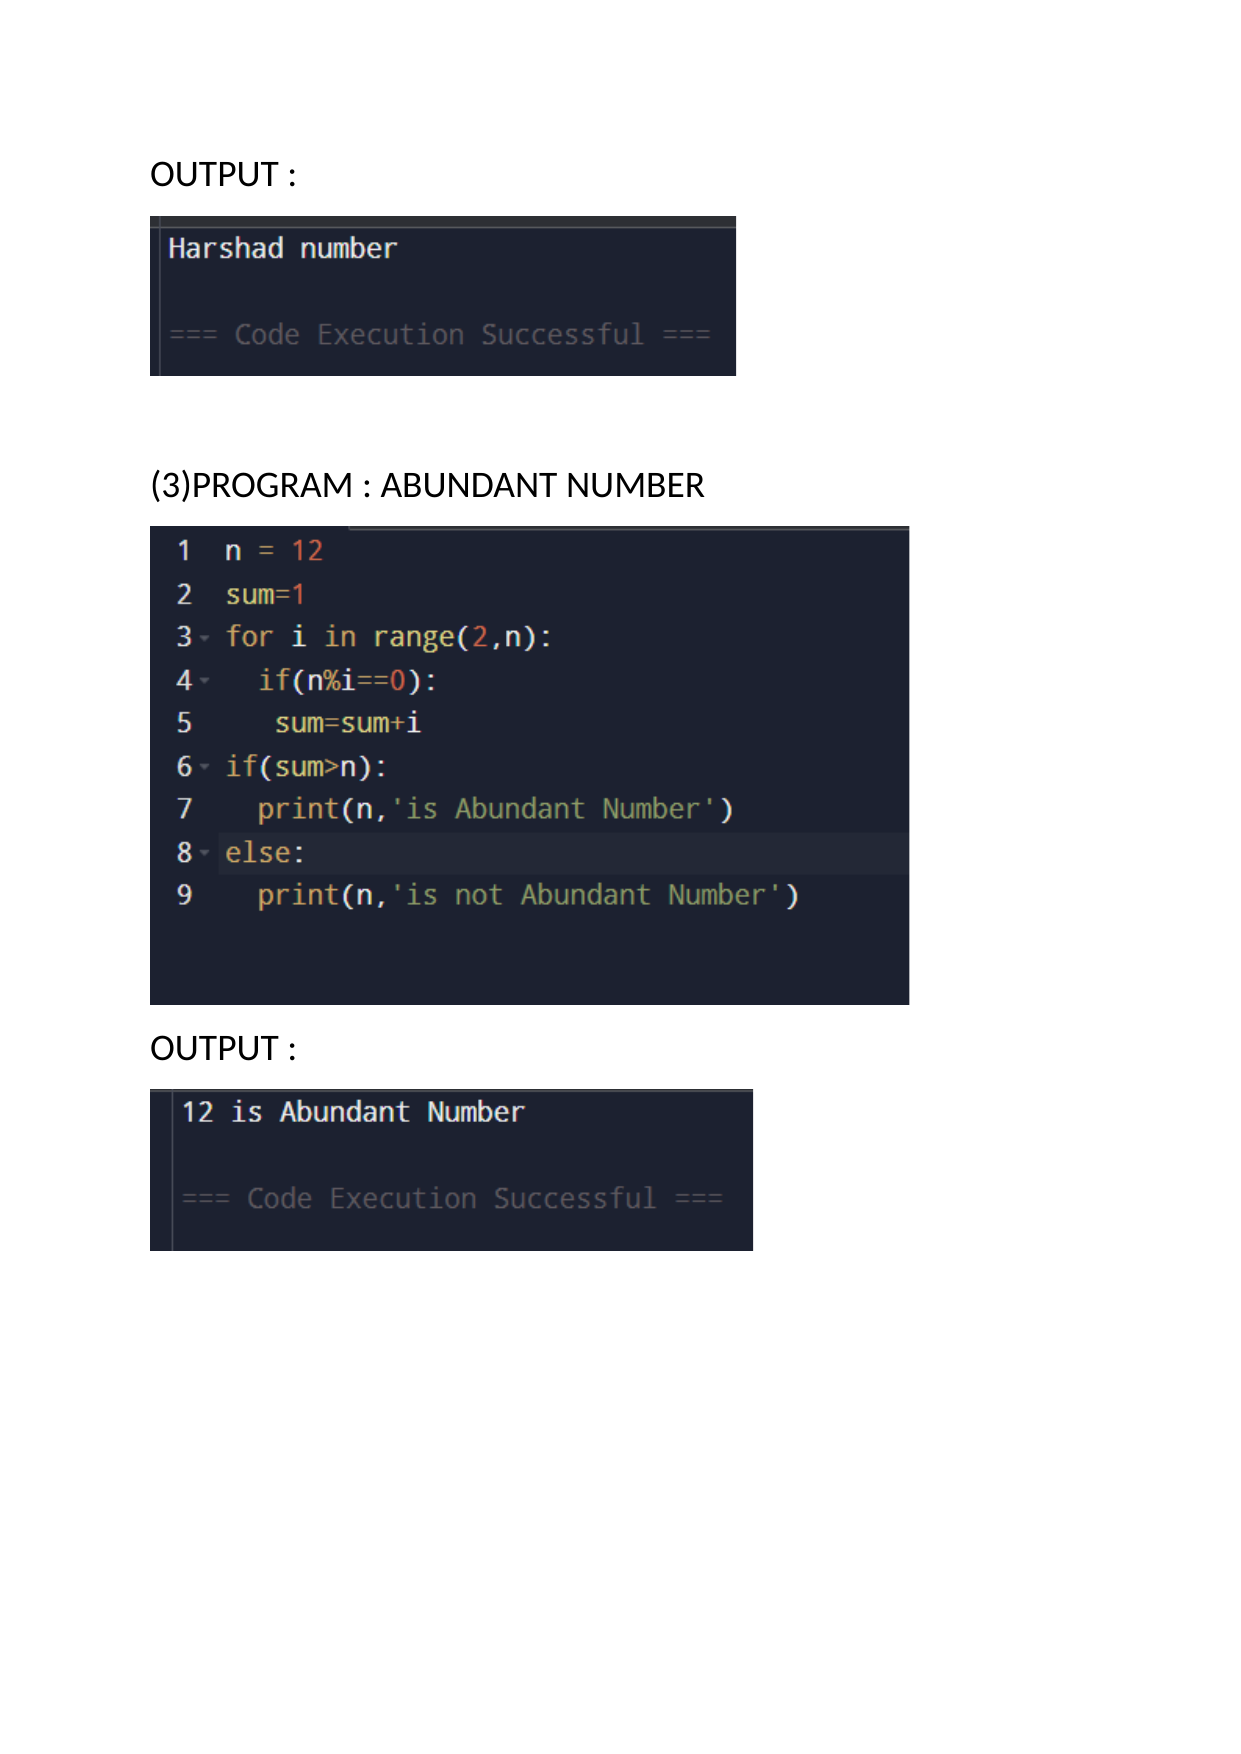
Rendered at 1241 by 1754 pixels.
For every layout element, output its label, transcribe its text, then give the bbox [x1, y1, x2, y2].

picture [150, 1089, 754, 1251]
picture [150, 216, 737, 376]
text OUTPUT : [150, 150, 1090, 196]
text OUTPUT : [150, 1024, 1090, 1069]
picture [150, 526, 910, 1005]
text (3)PROGRAM : ABUNDANT NUMBER [150, 461, 1090, 506]
